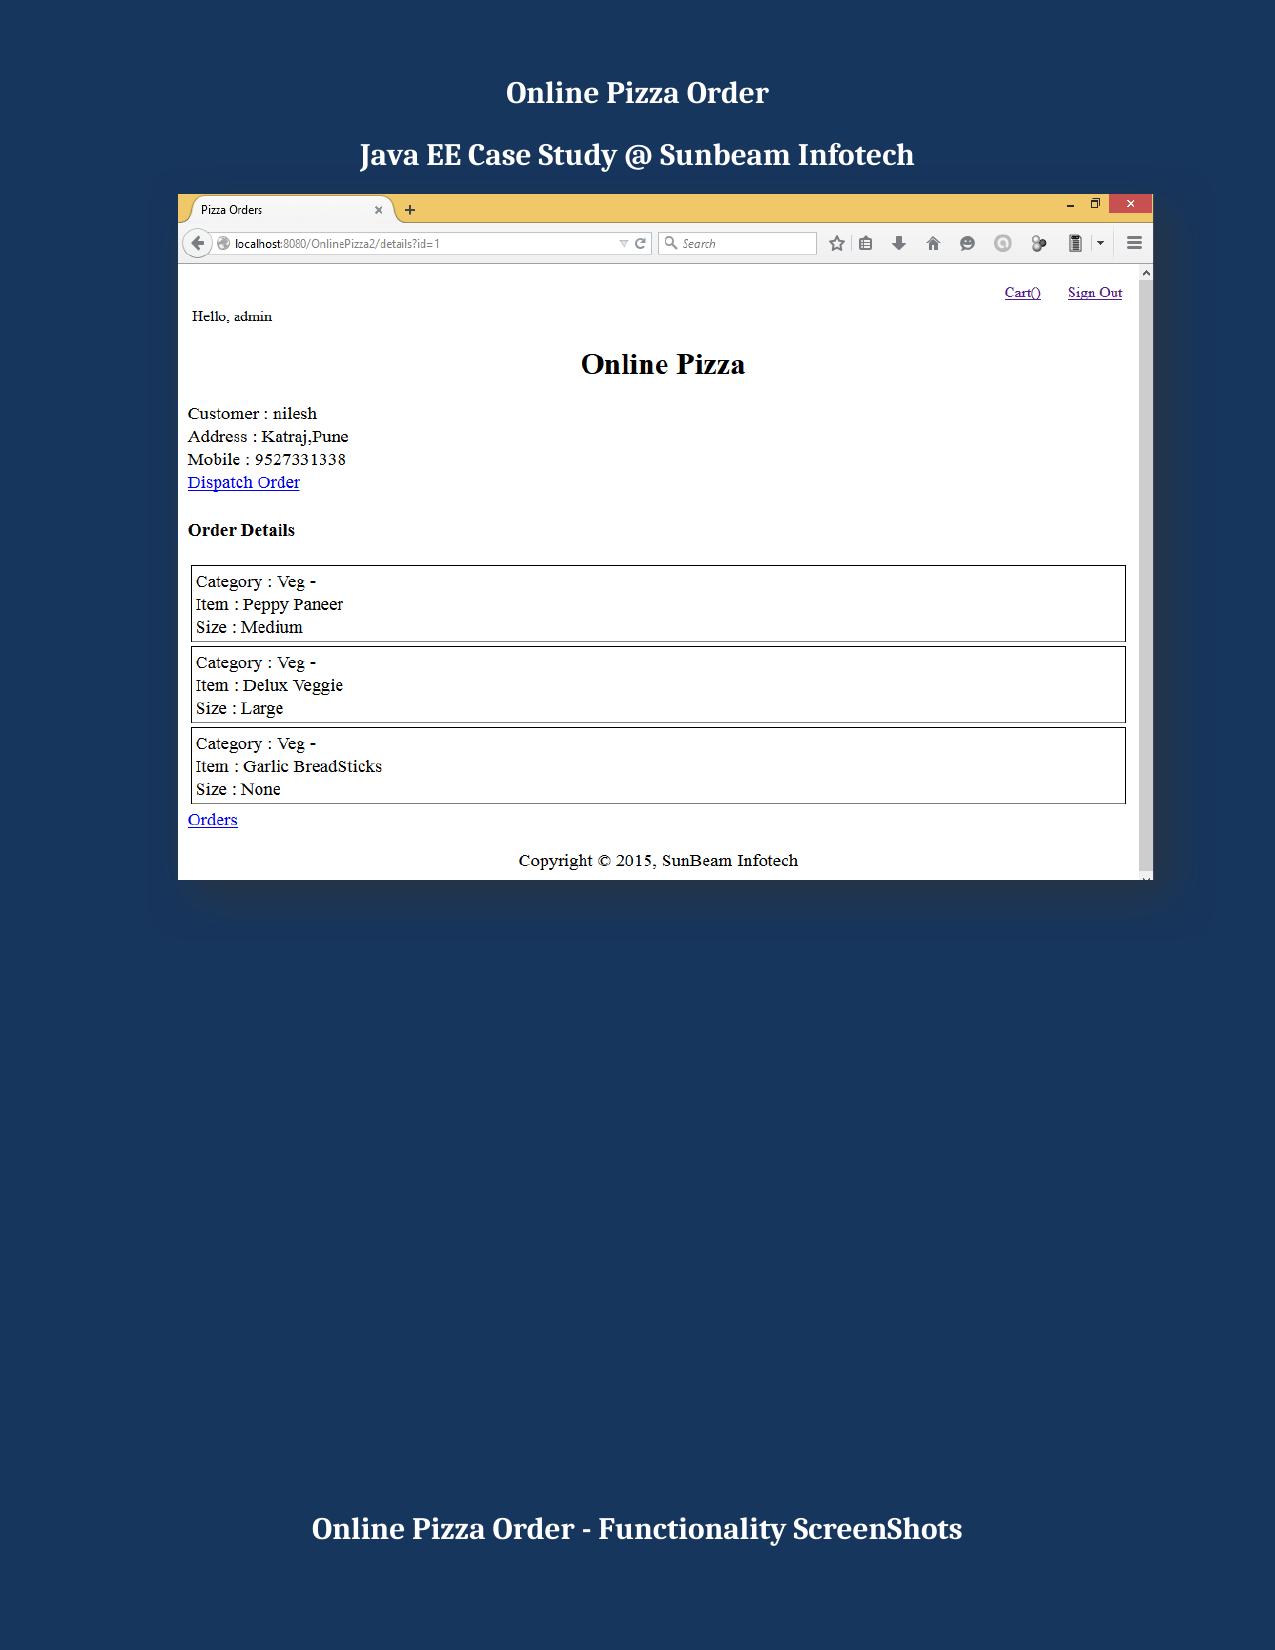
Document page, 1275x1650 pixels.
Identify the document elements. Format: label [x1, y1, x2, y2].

picture [178, 194, 1154, 880]
